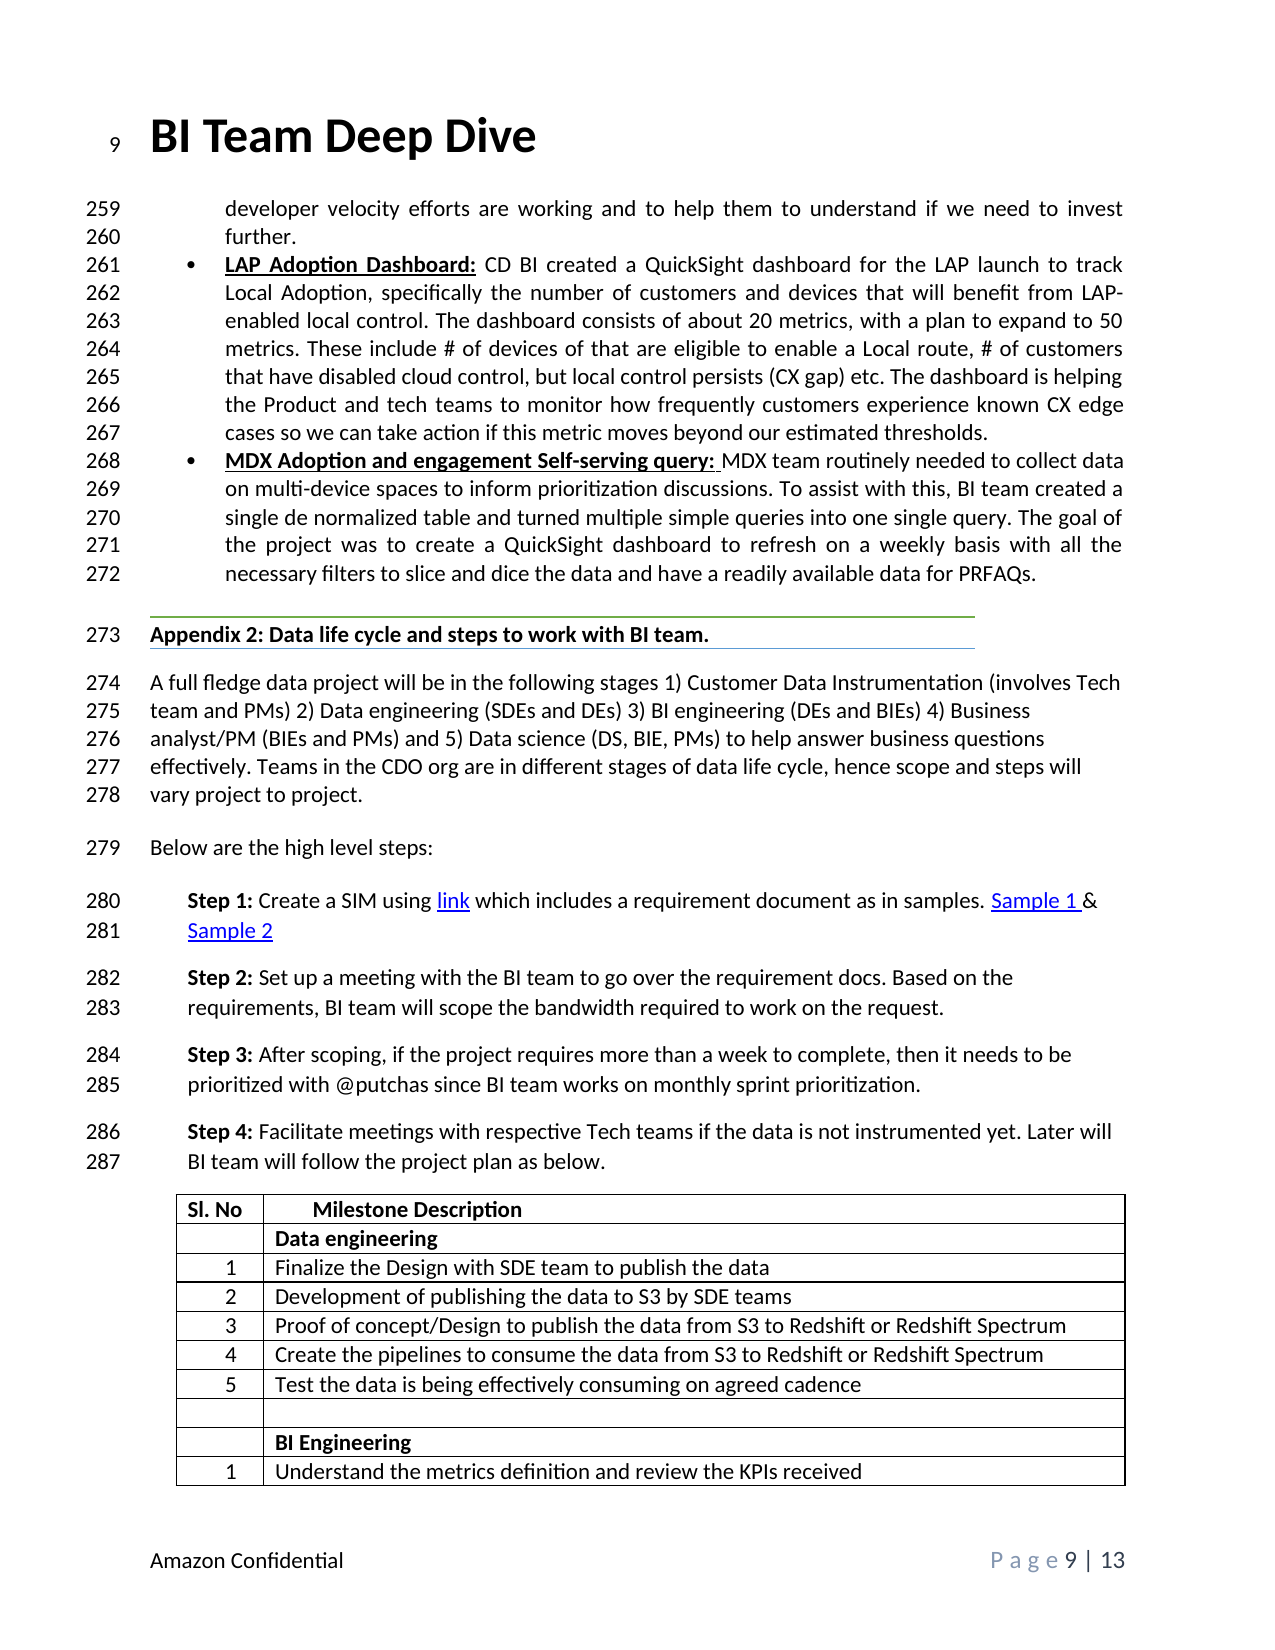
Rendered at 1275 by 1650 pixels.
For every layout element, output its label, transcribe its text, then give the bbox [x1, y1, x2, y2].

table_cell [177, 1224, 263, 1252]
table_cell [177, 1428, 263, 1456]
table_cell 1 [177, 1254, 263, 1281]
list MDX Adoption and engagement Self-serving query: MDX team routinely needed to collect data on multi-device spaces to inform prioritization discussions. To assist with this, BI team created a single de normalized table and turned multiple simple queries into one single query. The goal of the project was to create a QuickSight dashboard to refresh on a weekly basis with all the necessary filters to slice and dice the data and have a readily available data for PRFAQs. [187, 447, 1125, 587]
table_cell Understand the metrics definition and review the KPIs received [264, 1457, 1124, 1485]
table_cell 4 [177, 1341, 263, 1369]
text Below are the high level steps: [150, 833, 1125, 861]
table_cell BI Engineering [264, 1428, 1124, 1456]
text Step 3: After scoping, if the project requires more than a week to complete, then it needs to be prioritized with @putchas since BI team works on monthly sprint prioritization. [187, 1040, 1125, 1098]
table_cell Create the pipelines to consume the data from S3 to Redshift or Redshift Spectrum [264, 1341, 1124, 1369]
table_header Sl. No [177, 1195, 263, 1223]
list LAP Adoption Dashboard: CD BI created a QuickSight dashboard for the LAP launch to track Local Adoption, specifically the number of customers and devices that will benefit from LAP-enabled local control. The dashboard consists of about 20 metrics, with a plan to expand to 50 metrics. These include # of devices of that are eligible to enable a Local route, # of customers that have disabled cloud control, but local control persists (CX gap) etc. The dashboard is helping the Product and tech teams to monitor how frequently customers experience known CX edge cases so we can take action if this metric moves beyond our estimated thresholds. [187, 250, 1125, 447]
text A full fledge data project will be in the following stages 1) Customer Data Instrumentation (involves Tech team and PMs) 2) Data engineering (SDEs and DEs) 3) BI engineering (DEs and BIEs) 4) Business analyst/PM (BIEs and PMs) and 5) Data science (DS, BIE, PMs) to help answer business questions effectively. Teams in the CDO org are in different stages of data life cycle, hence scope and steps will vary project to project. [150, 668, 1125, 808]
table_cell Data engineering [264, 1224, 1124, 1252]
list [187, 194, 1125, 250]
table_cell 1 [177, 1457, 263, 1485]
table_cell Development of publishing the data to S3 by SDE teams [264, 1283, 1124, 1311]
text Step 4: Facilitate meetings with respective Tech teams if the data is not instrumented yet. Later will BI team will follow the project plan as below. [187, 1117, 1125, 1175]
text Step 2: Set up a meeting with the BI team to go over the requirement docs. Based on the requirements, BI team will scope the bandwidth required to work on the request. [187, 963, 1125, 1021]
table_cell [177, 1399, 263, 1427]
table_header Milestone Description [264, 1195, 1124, 1223]
table_cell Proof of concept/Design to publish the data from S3 to Redshift or Redshift Spectrum [264, 1312, 1124, 1339]
table_cell 2 [177, 1283, 263, 1311]
table_cell Test the data is being effectively consuming on agreed cadence [264, 1370, 1124, 1398]
table_cell 3 [177, 1312, 263, 1339]
table_cell Finalize the Design with SDE team to publish the data [264, 1254, 1124, 1281]
text Appendix 2: Data life cycle and steps to work with BI team. [150, 618, 975, 648]
table_cell 5 [177, 1370, 263, 1398]
table_cell [264, 1399, 1124, 1427]
text Step 1: Create a SIM using link which includes a requirement document as in samples. Sample 1 & Sample 2 [187, 886, 1125, 944]
